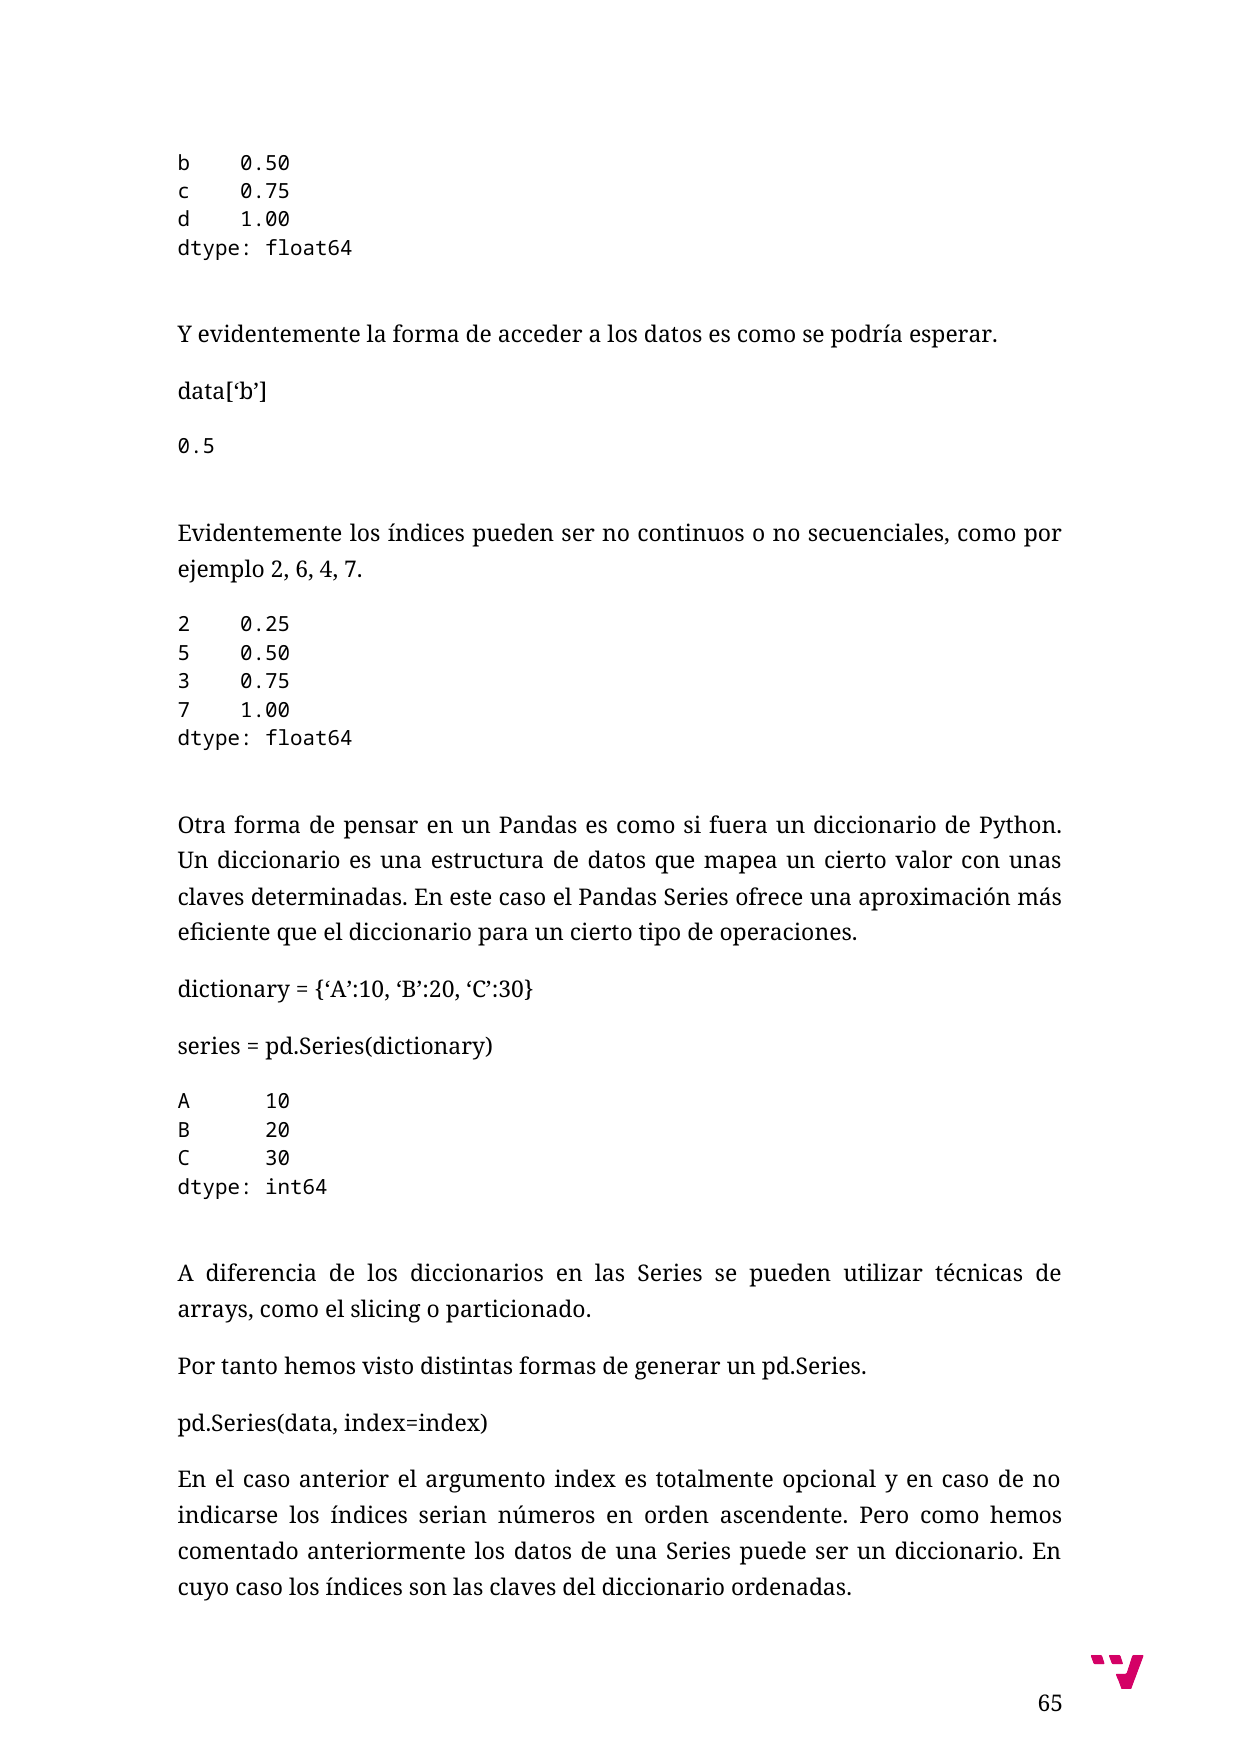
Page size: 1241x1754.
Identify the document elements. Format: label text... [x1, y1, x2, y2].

text 2 0.25 [177, 609, 1063, 638]
text A diferencia de los diccionarios en las Series se pueden utilizar técnicas de arrays, como el slicing o particionado. [177, 1257, 1063, 1324]
text d 1.00 [177, 204, 1063, 233]
text Por tanto hemos visto distintas formas de generar un pd.Series. [177, 1350, 1063, 1381]
text dtype: float64 [177, 723, 1063, 752]
text data[‘b’] [177, 375, 1063, 406]
text 7 1.00 [177, 695, 1063, 723]
text 0.5 [177, 432, 1063, 460]
text C 30 [177, 1143, 1063, 1172]
text A 10 [177, 1087, 1063, 1115]
text B 20 [177, 1115, 1063, 1143]
picture [1090, 1654, 1144, 1689]
text 5 0.50 [177, 638, 1063, 666]
text dtype: float64 [177, 233, 1063, 261]
text Evidentemente los índices pueden ser no continuos o no secuenciales, como por ejemplo 2, 6, 4, 7. [177, 517, 1063, 584]
text pd.Series(data, index=index) [177, 1407, 1063, 1438]
text dictionary = {‘A’:10, ‘B’:20, ‘C’:30} [177, 973, 1063, 1004]
text dtype: int64 [177, 1172, 1063, 1200]
text 3 0.75 [177, 666, 1063, 695]
text c 0.75 [177, 176, 1063, 204]
text b 0.50 [177, 148, 1063, 176]
text Y evidentemente la forma de acceder a los datos es como se podría esperar. [177, 318, 1063, 349]
text En el caso anterior el argumento index es totalmente opcional y en caso de no indicarse los índices serian números en orden ascendente. Pero como hemos comentado anteriormente los datos de una Series puede ser un diccionario. En cuyo caso los índices son las claves del diccionario ordenadas. [177, 1463, 1063, 1602]
text series = pd.Series(dictionary) [177, 1030, 1063, 1061]
text Otra forma de pensar en un Pandas es como si fuera un diccionario de Python. Un diccionario es una estructura de datos que mapea un cierto valor con unas claves determinadas. En este caso el Pandas Series ofrece una aproximación más eficiente que el diccionario para un cierto tipo de operaciones. [177, 808, 1063, 948]
